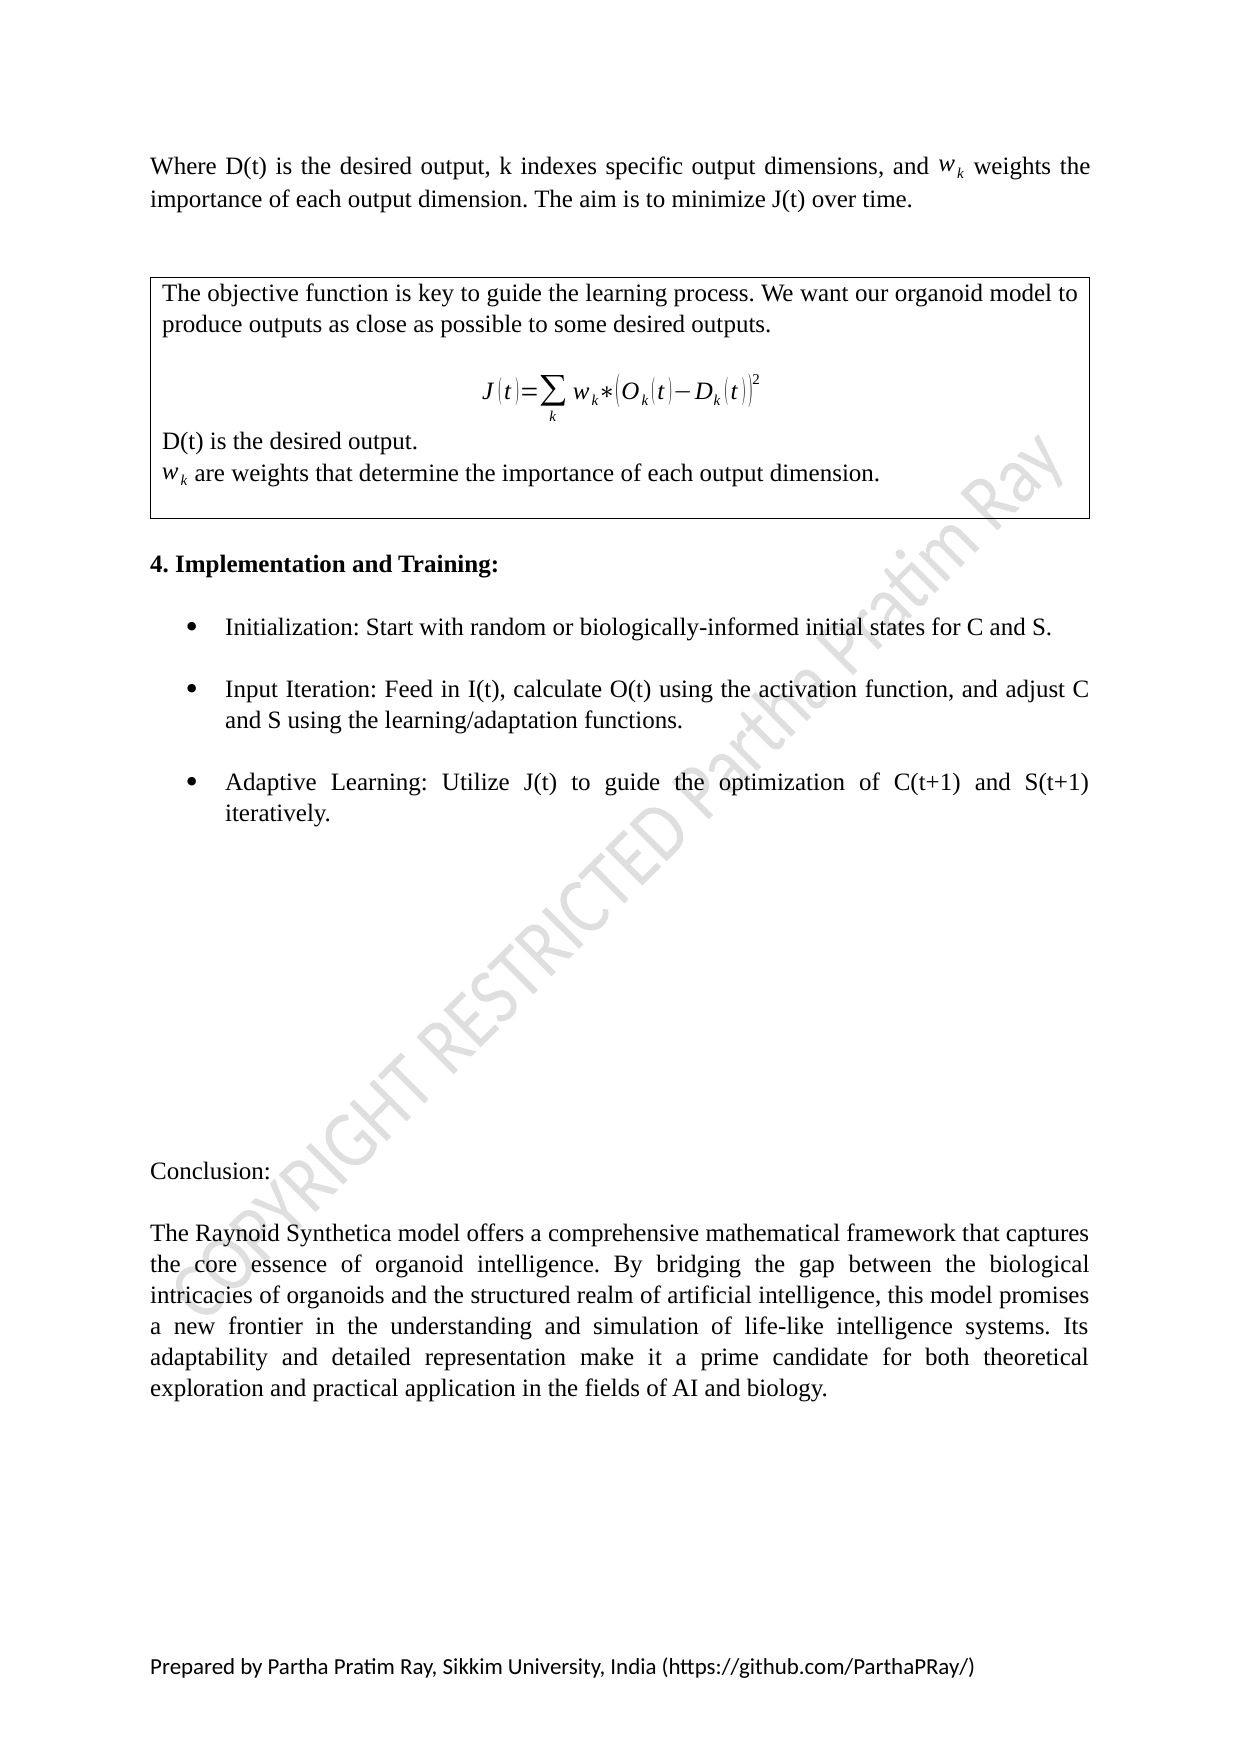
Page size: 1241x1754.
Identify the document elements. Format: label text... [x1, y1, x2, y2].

text Conclusion: [150, 1156, 1090, 1185]
text The Raynoid Synthetica model offers a comprehensive mathematical framework that captures the core essence of organoid intelligence. By bridging the gap between the biological intricacies of organoids and the structured realm of artificial intelligence, this model promises a new frontier in the understanding and simulation of life-like intelligence systems. Its adaptability and detailed representation make it a prime candidate for both theoretical exploration and practical application in the fields of AI and biology. [150, 1218, 1090, 1402]
list Initialization: Start with random or biologically-informed initial states for C and S. [187, 612, 1090, 640]
text 4. Implementation and Training: [150, 549, 1090, 578]
text Where D(t) is the desired output, k indexes specific output dimensions, and weights the importance of each output dimension. The aim is to minimize J(t) over time. [150, 150, 1090, 212]
list Adaptive Learning: Utilize J(t) to guide the optimization of C(t+1) and S(t+1) iteratively. [187, 767, 1090, 827]
list Input Iteration: Feed in I(t), calculate O(t) using the activation function, and adjust C and S using the learning/adaptation functions. [187, 674, 1090, 733]
table_header The objective function is key to guide the learning process. We want our organoid model to produce outputs as close as possible to some desired outputs. D(t) is the desired output. are weights that determine the importance of each output dimension. [151, 278, 1089, 517]
